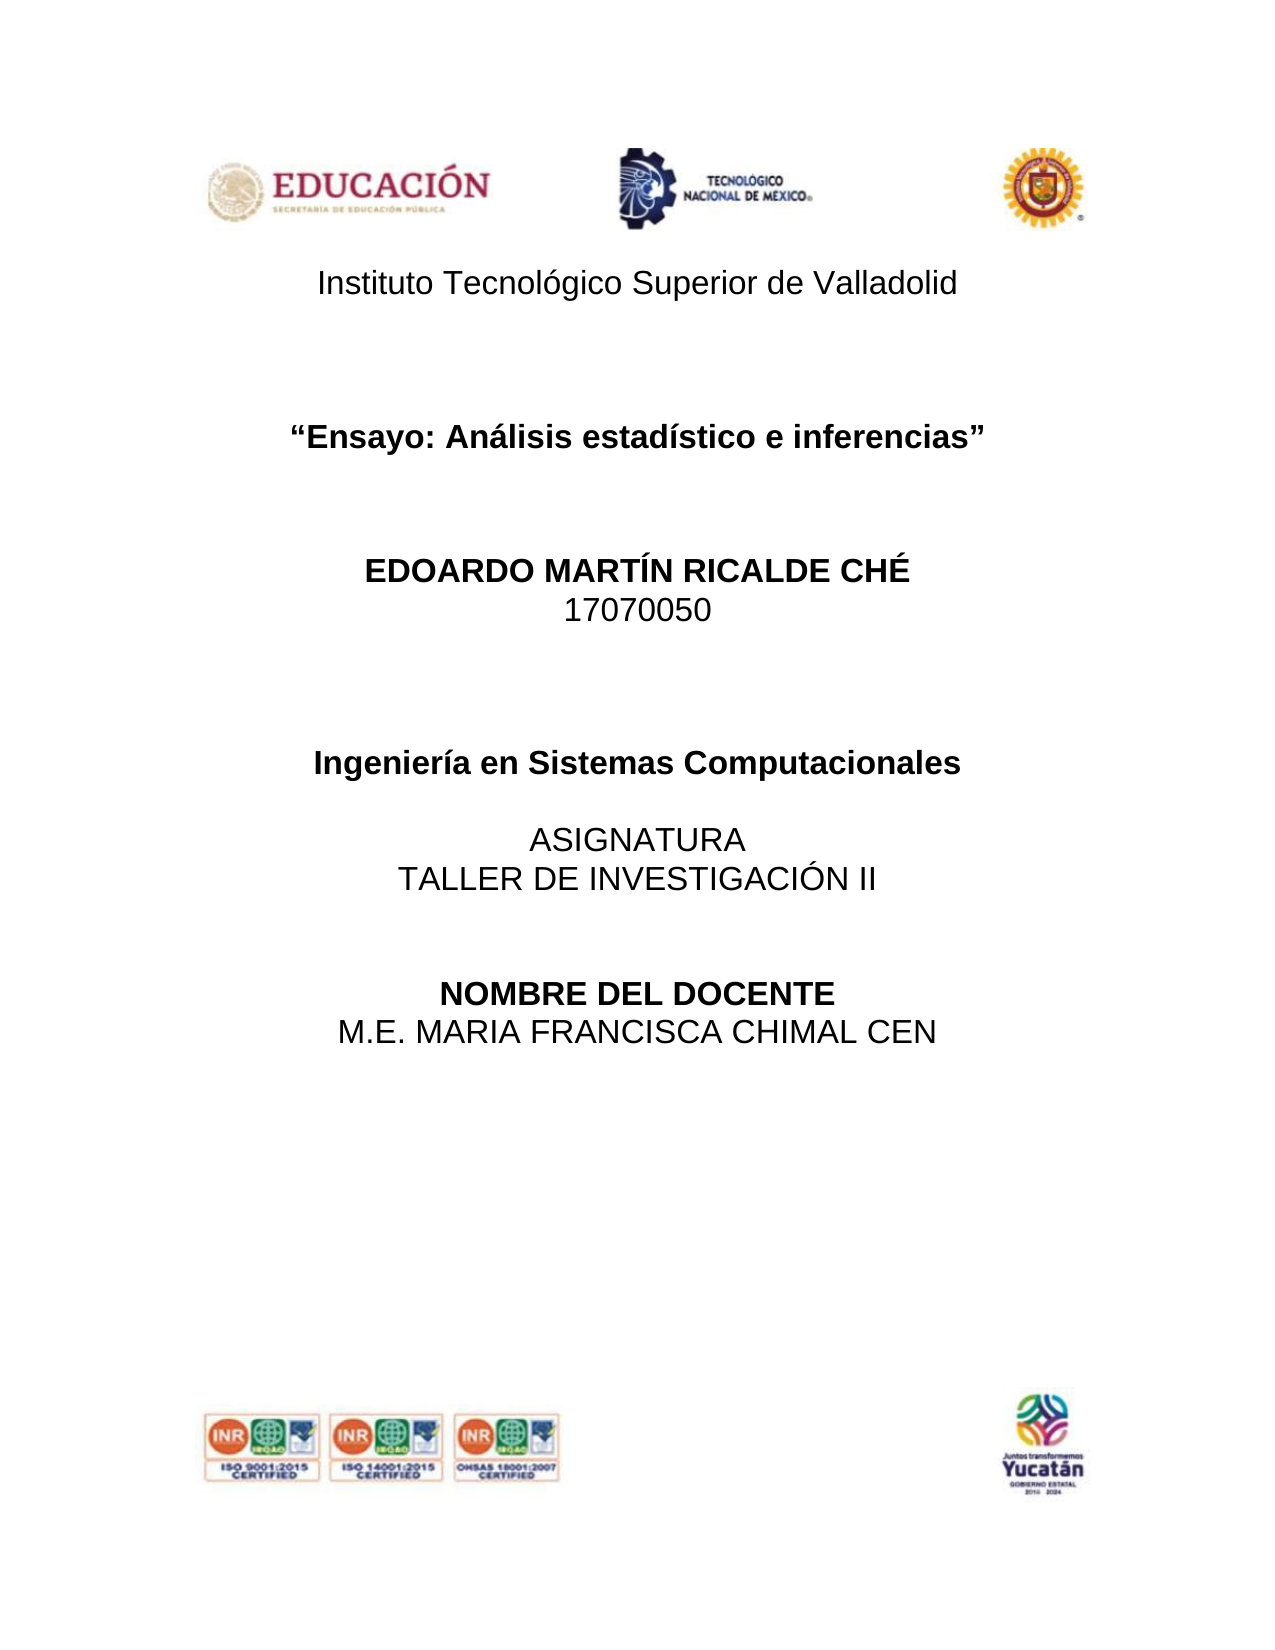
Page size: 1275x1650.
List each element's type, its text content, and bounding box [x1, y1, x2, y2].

text NOMBRE DEL DOCENTE [177, 974, 1098, 1012]
text EDOARDO MARTÍN RICALDE CHÉ [177, 551, 1098, 589]
picture [195, 148, 1092, 234]
picture [195, 1387, 1092, 1503]
text M.E. MARIA FRANCISCA CHIMAL CEN [177, 1012, 1098, 1051]
text Instituto Tecnológico Superior de Valladolid [177, 263, 1098, 301]
text ASIGNATURA [177, 820, 1098, 859]
text 17070050 [177, 589, 1098, 628]
text “Ensayo: Análisis estadístico e inferencias” [177, 417, 1098, 455]
text Ingeniería en Sistemas Computacionales [177, 743, 1098, 782]
text TALLER DE INVESTIGACIÓN II [177, 859, 1098, 897]
